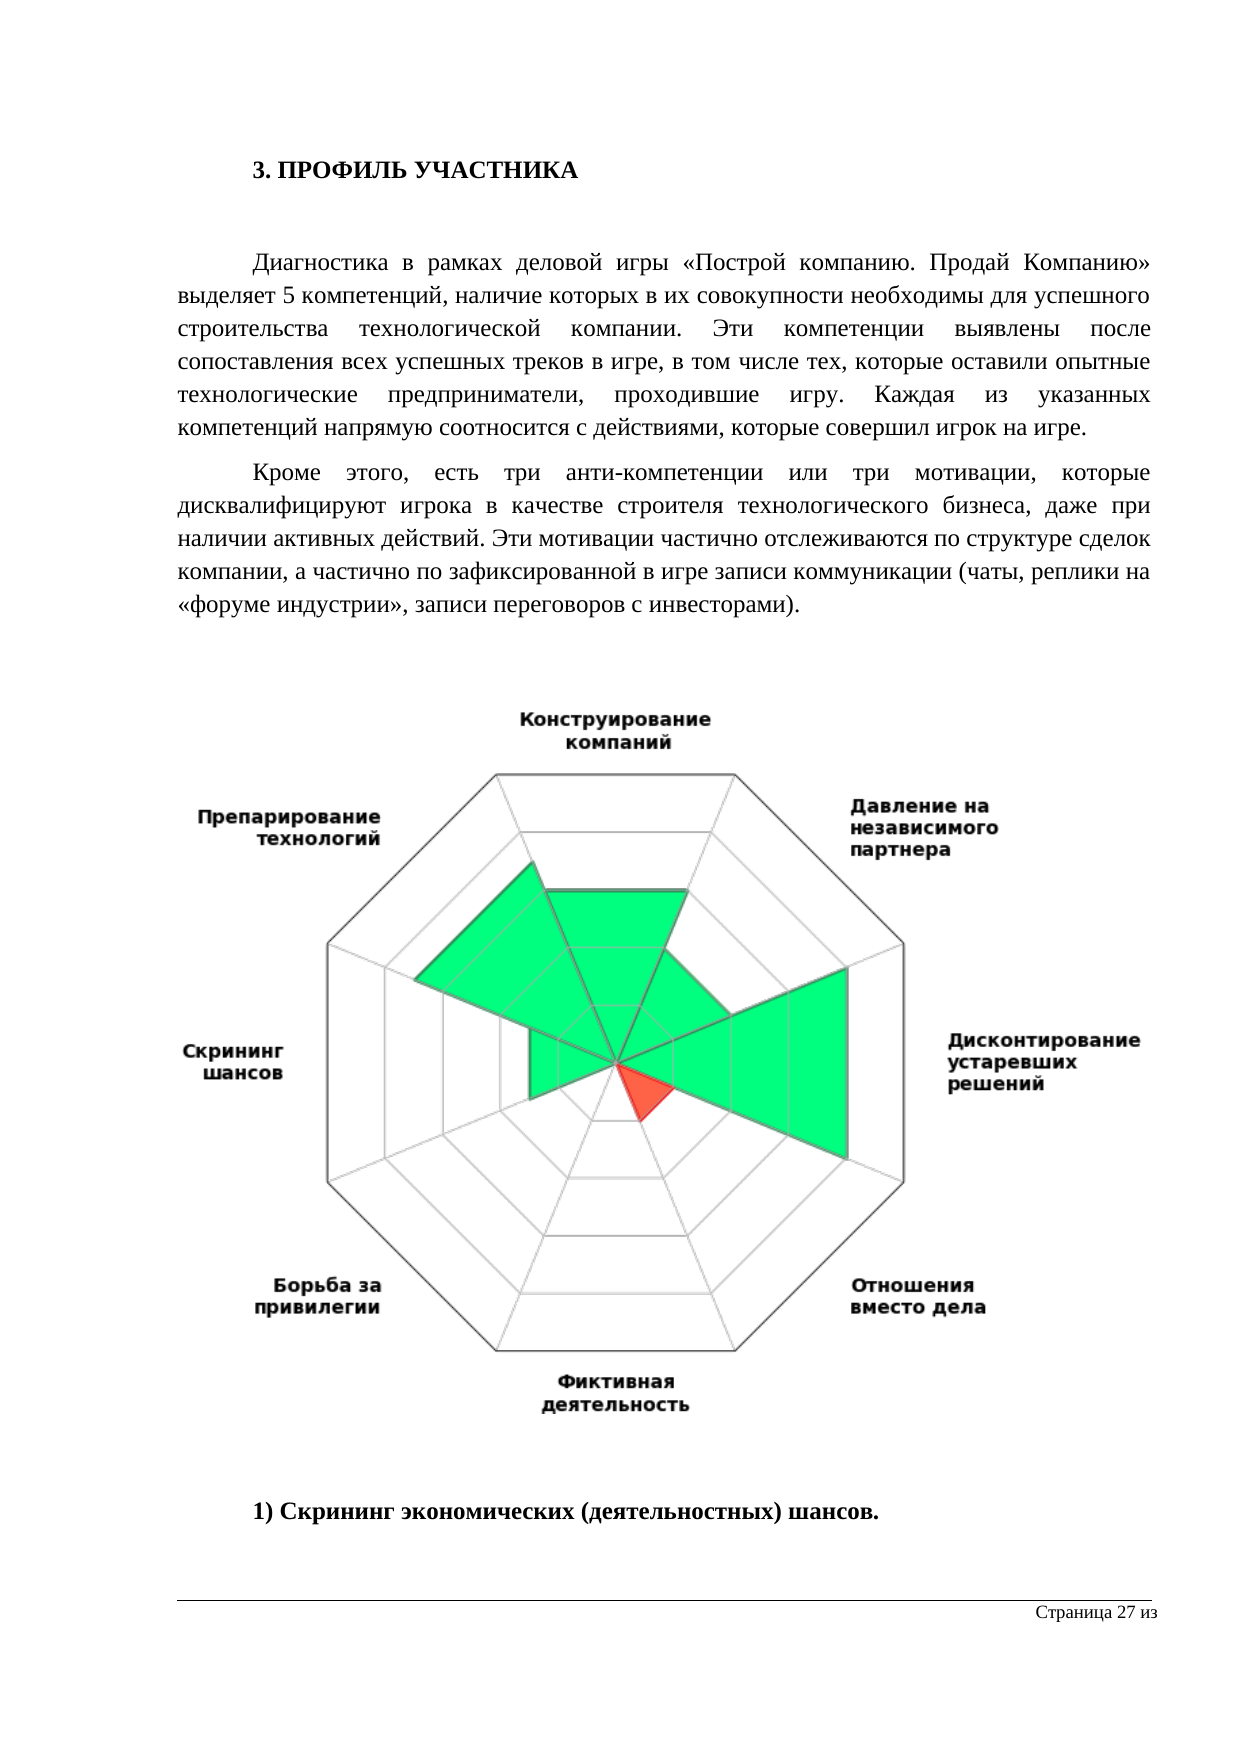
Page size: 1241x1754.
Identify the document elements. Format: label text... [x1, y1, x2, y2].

text 1) Скрининг экономических (деятельностных) шансов. [177, 1496, 1152, 1525]
text Диагностика в рамках деловой игры «Построй компанию. Продай Компанию» выделяет 5 компетенций, наличие которых в их совокупности необходимы для успешного строительства технологической компании. Эти компетенции выявлены после сопоставления всех успешных треков в игре, в том числе тех, которые оставили опытные технологические предприниматели, проходившие игру. Каждая из указанных компетенций напрямую соотносится с действиями, которые совершил игрок на игре. [177, 247, 1152, 441]
text Кроме этого, есть три анти-компетенции или три мотивации, которые дисквалифицируют игрока в качестве строителя технологического бизнеса, даже при наличии активных действий. Эти мотивации частично отслеживаются по структуре сделок компании, а частично по зафиксированной в игре записи коммуникации (чаты, реплики на «форуме индустрии», записи переговоров с инвесторами). [177, 457, 1152, 618]
picture [177, 635, 1152, 1414]
text 3. ПРОФИЛЬ УЧАСТНИКА [177, 156, 1152, 184]
